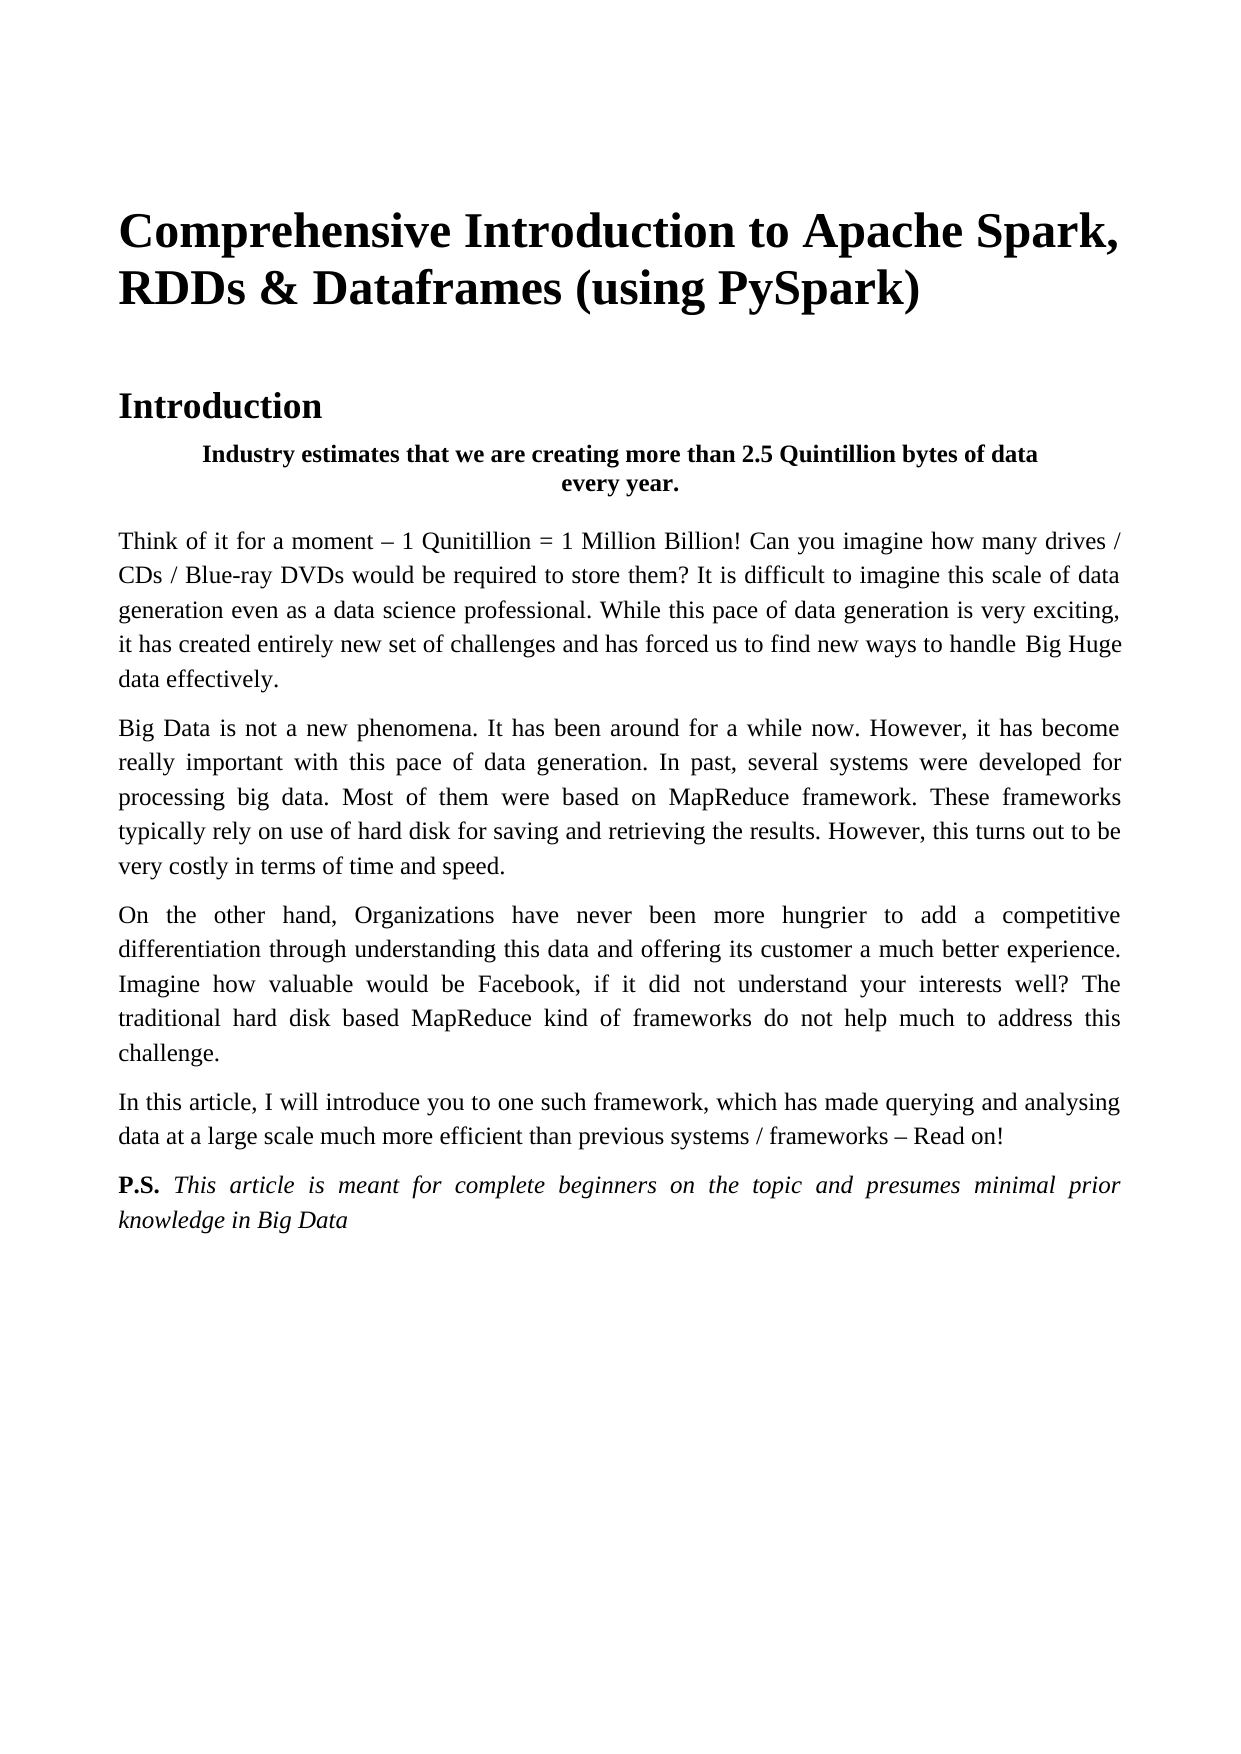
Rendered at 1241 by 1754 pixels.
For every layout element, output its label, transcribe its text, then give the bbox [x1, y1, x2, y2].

text P.S. This article is meant for complete beginners on the topic and presumes minimal prior knowledge in Big Data [118, 1171, 1122, 1234]
text In this article, I will introduce you to one such framework, which has made querying and analysing data at a large scale much more efficient than previous systems / frameworks – Read on! [118, 1087, 1122, 1150]
text Big Data is not a new phenomena. It has been around for a while now. However, it has become really important with this pace of data generation. In past, several systems were developed for processing big data. Most of them were based on MapReduce framework. These frameworks typically rely on use of hard disk for saving and retrieving the results. However, this turns out to be very costly in terms of time and speed. [118, 713, 1122, 880]
subtitle Comprehensive Introduction to Apache Spark, RDDs & Dataframes (using PySpark) [118, 201, 1122, 316]
text On the other hand, Organizations have never been more hungrier to add a competitive differentiation through understanding this data and offering its customer a much better experience. Imagine how valuable would be Facebook, if it did not understand your interests well? The traditional hard disk based MapReduce kind of frameworks do not help much to address this challenge. [118, 900, 1122, 1067]
text Think of it for a moment – 1 Qunitillion = 1 Million Billion! Can you imagine how many drives / CDs / Blue-ray DVDs would be required to store them? It is difficult to imagine this scale of data generation even as a data science professional. While this pace of data generation is very exciting, it has created entirely new set of challenges and has forced us to find new ways to handle Big Huge data effectively. [118, 526, 1122, 693]
subtitle Introduction [118, 383, 1122, 427]
text Industry estimates that we are creating more than 2.5 Quintillion bytes of data every year. [177, 439, 1063, 497]
